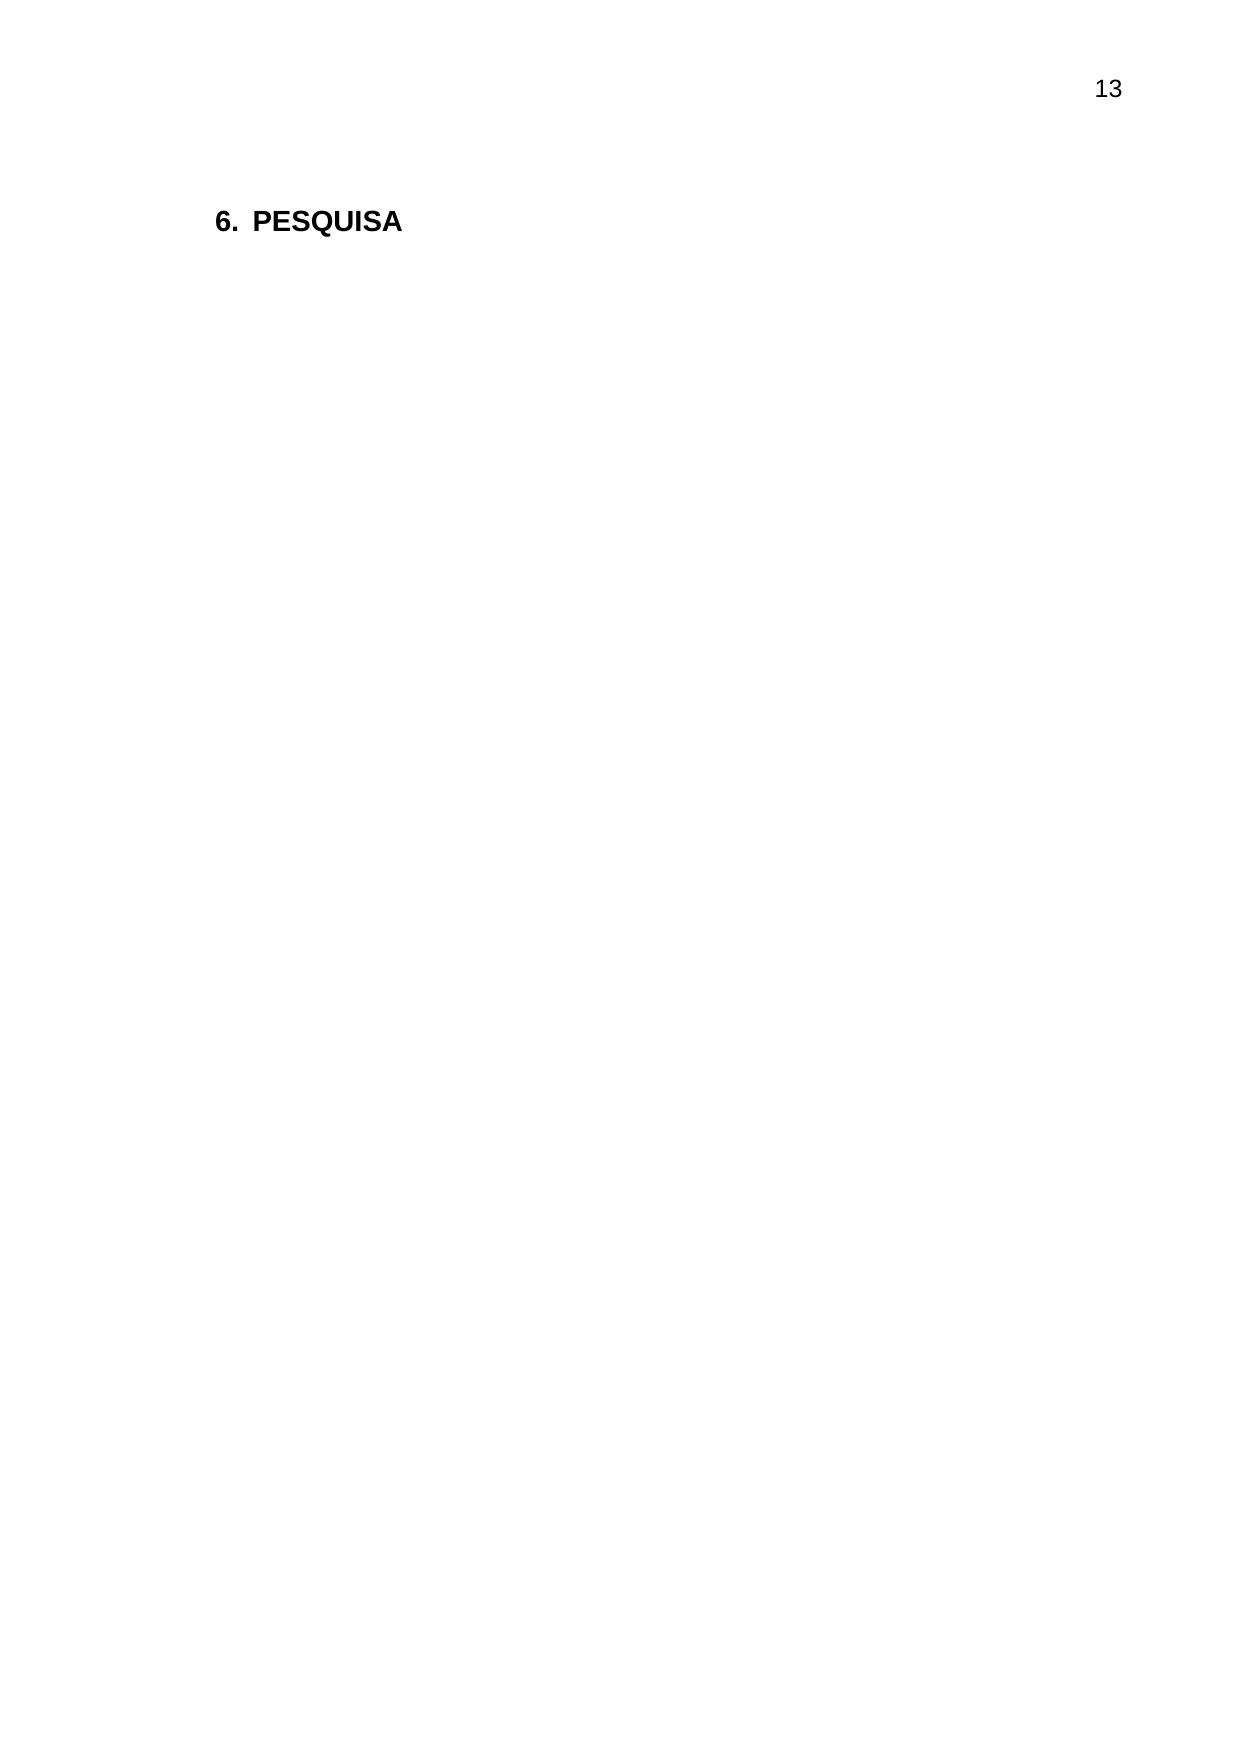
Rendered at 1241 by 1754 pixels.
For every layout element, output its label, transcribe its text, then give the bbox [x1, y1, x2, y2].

subtitle PESQUISA [215, 204, 1122, 237]
